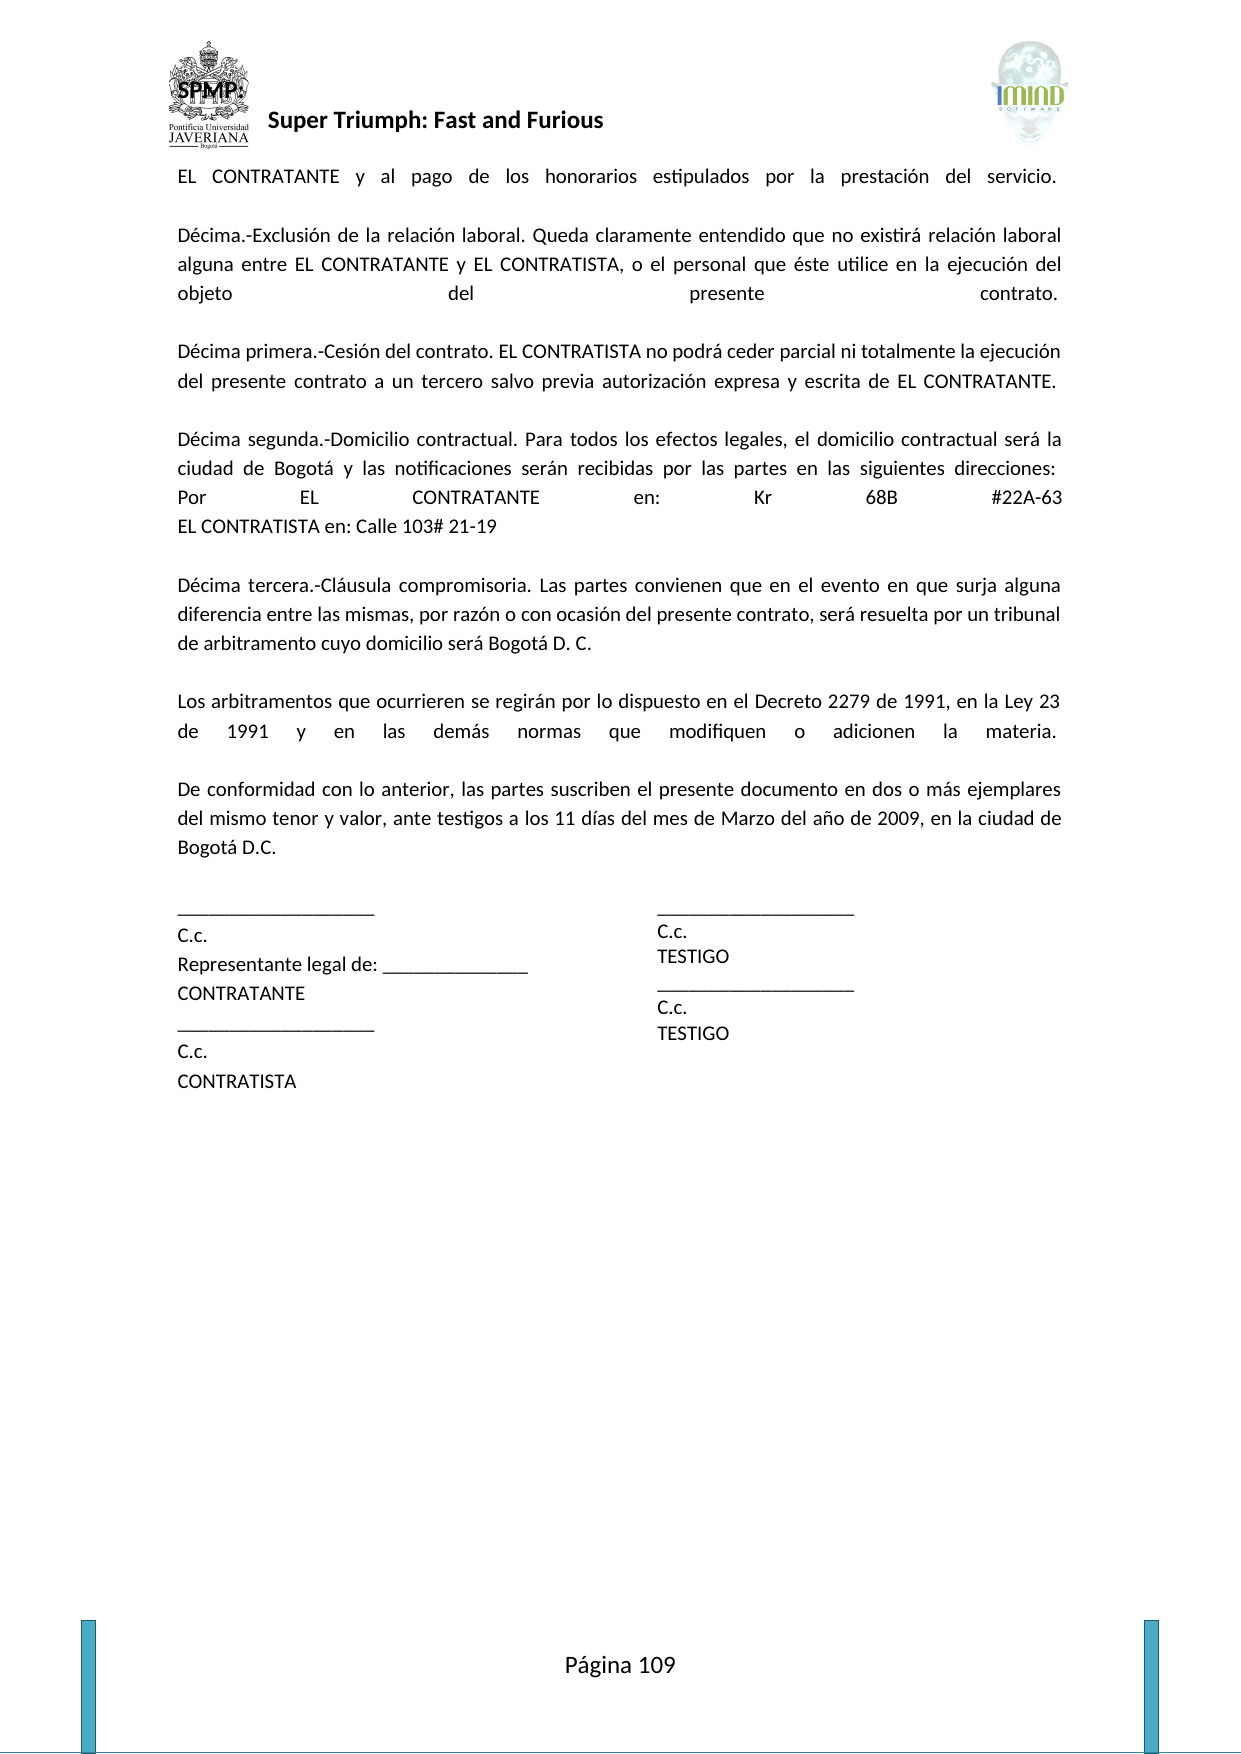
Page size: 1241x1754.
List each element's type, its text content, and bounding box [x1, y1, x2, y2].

picture [168, 41, 249, 149]
text Décima tercera.-Cláusula compromisoria. Las partes convienen que en el evento en que surja alguna diferencia entre las mismas, por razón o con ocasión del presente contrato, será resuelta por un tribunal de arbitramento cuyo domicilio será Bogotá D. C. [177, 572, 1063, 656]
picture [990, 41, 1075, 149]
text ___________________ C.c. Representante legal de: ______________ CONTRATANTE ___________________ C.c. CONTRATISTA [177, 893, 583, 1093]
text ___________________ C.c. TESTIGO ___________________ C.c. TESTIGO [657, 893, 1063, 1045]
text Los arbitramentos que ocurrieren se regirán por lo dispuesto en el Decreto 2279 de 1991, en la Ley 23 de 1991 y en las demás normas que modifiquen o adicionen la materia. De conformidad con lo anterior, las partes suscriben el presente documento en dos o más ejemplares del mismo tenor y valor, ante testigos a los 11 días del mes de Marzo del año de 2009, en la ciudad de Bogotá D.C. [177, 689, 1063, 860]
